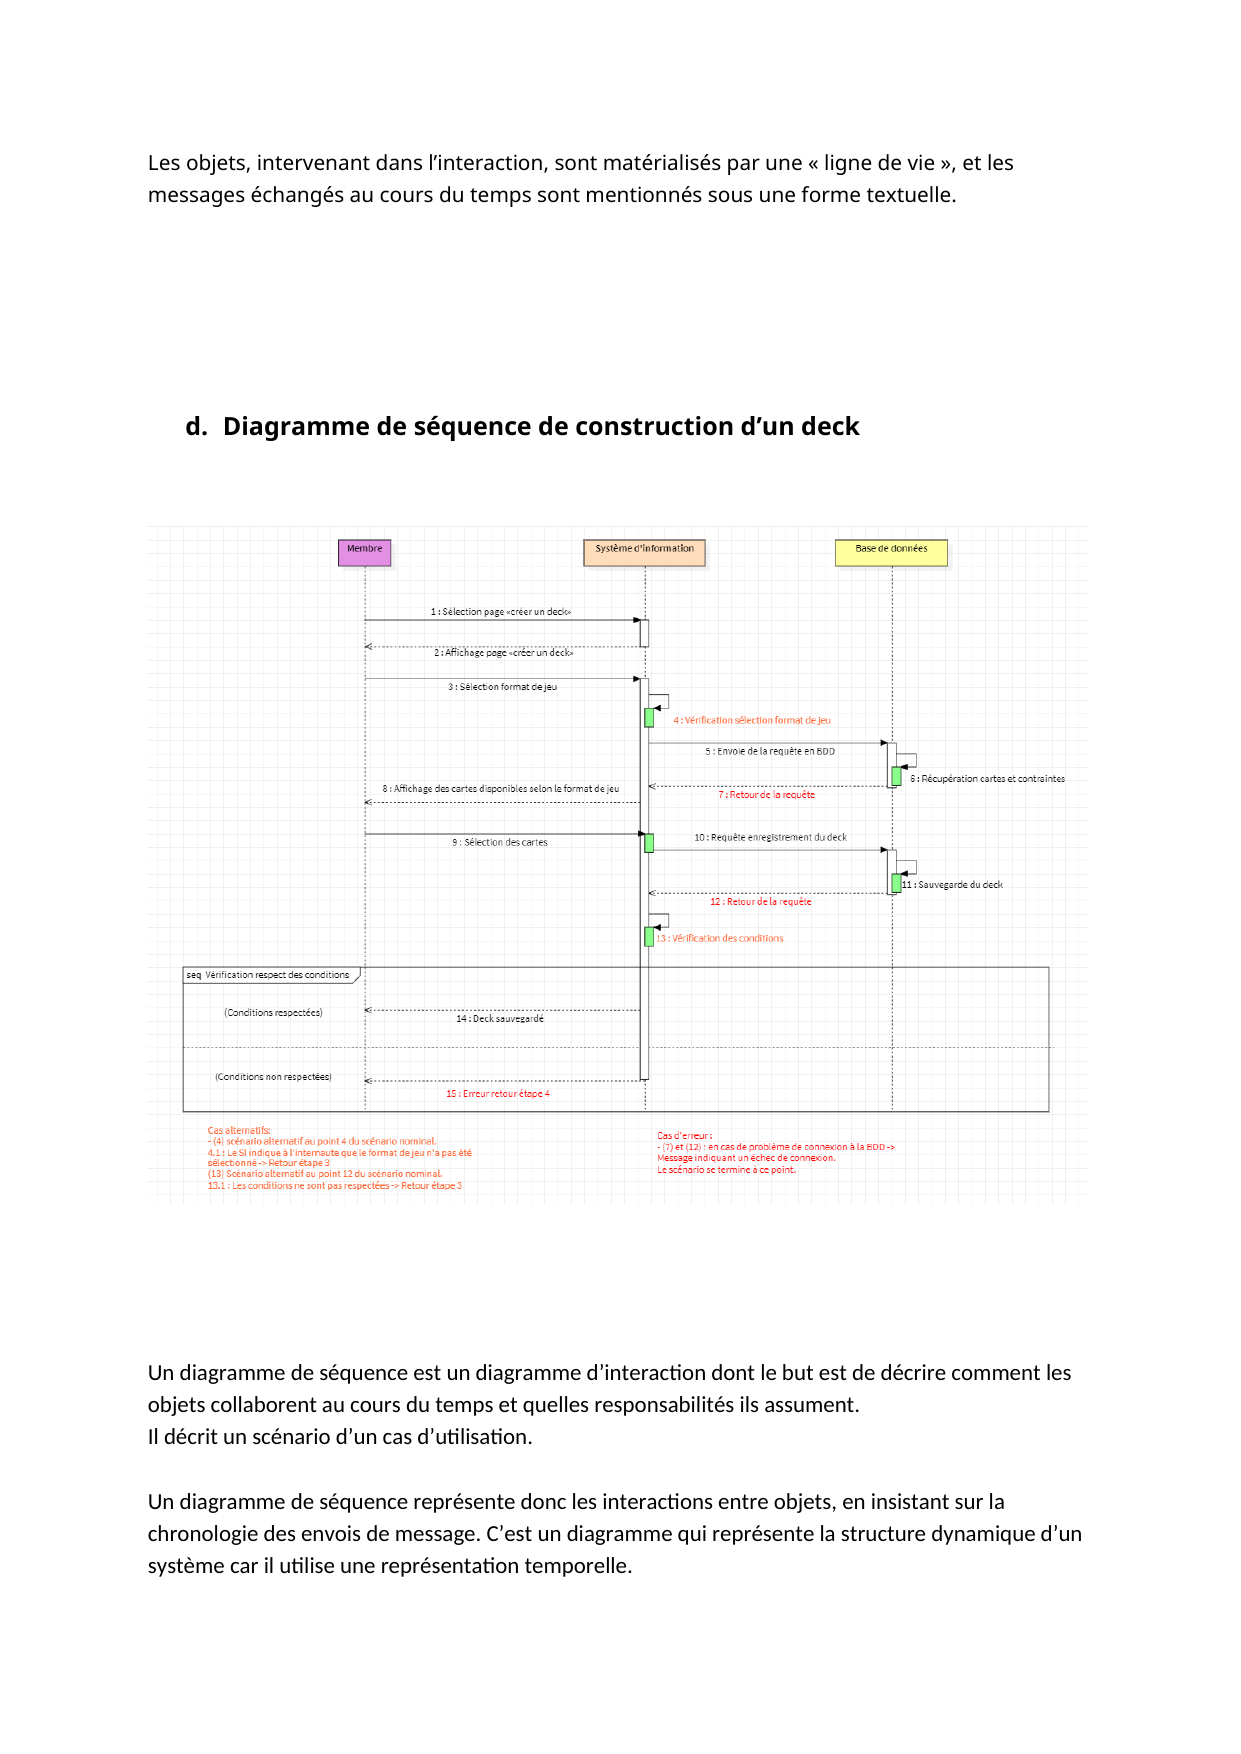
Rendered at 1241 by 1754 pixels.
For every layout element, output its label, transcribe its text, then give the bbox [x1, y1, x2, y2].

list Diagramme de séquence de construction d’un deck [185, 409, 1093, 443]
text Les objets, intervenant dans l’interaction, sont matérialisés par une « ligne de vie », et les messages échangés au cours du temps sont mentionnés sous une forme textuelle. [148, 148, 1093, 209]
text Il décrit un scénario d’un cas d’utilisation. [148, 1422, 1093, 1451]
text Un diagramme de séquence représente donc les interactions entre objets, en insistant sur la chronologie des envois de message. C’est un diagramme qui représente la structure dynamique d’un système car il utilise une représentation temporelle. [148, 1487, 1093, 1579]
text Un diagramme de séquence est un diagramme d’interaction dont le but est de décrire comment les objets collaborent au cours du temps et quelles responsabilités ils assument. [148, 1358, 1093, 1418]
picture [147, 526, 1089, 1205]
